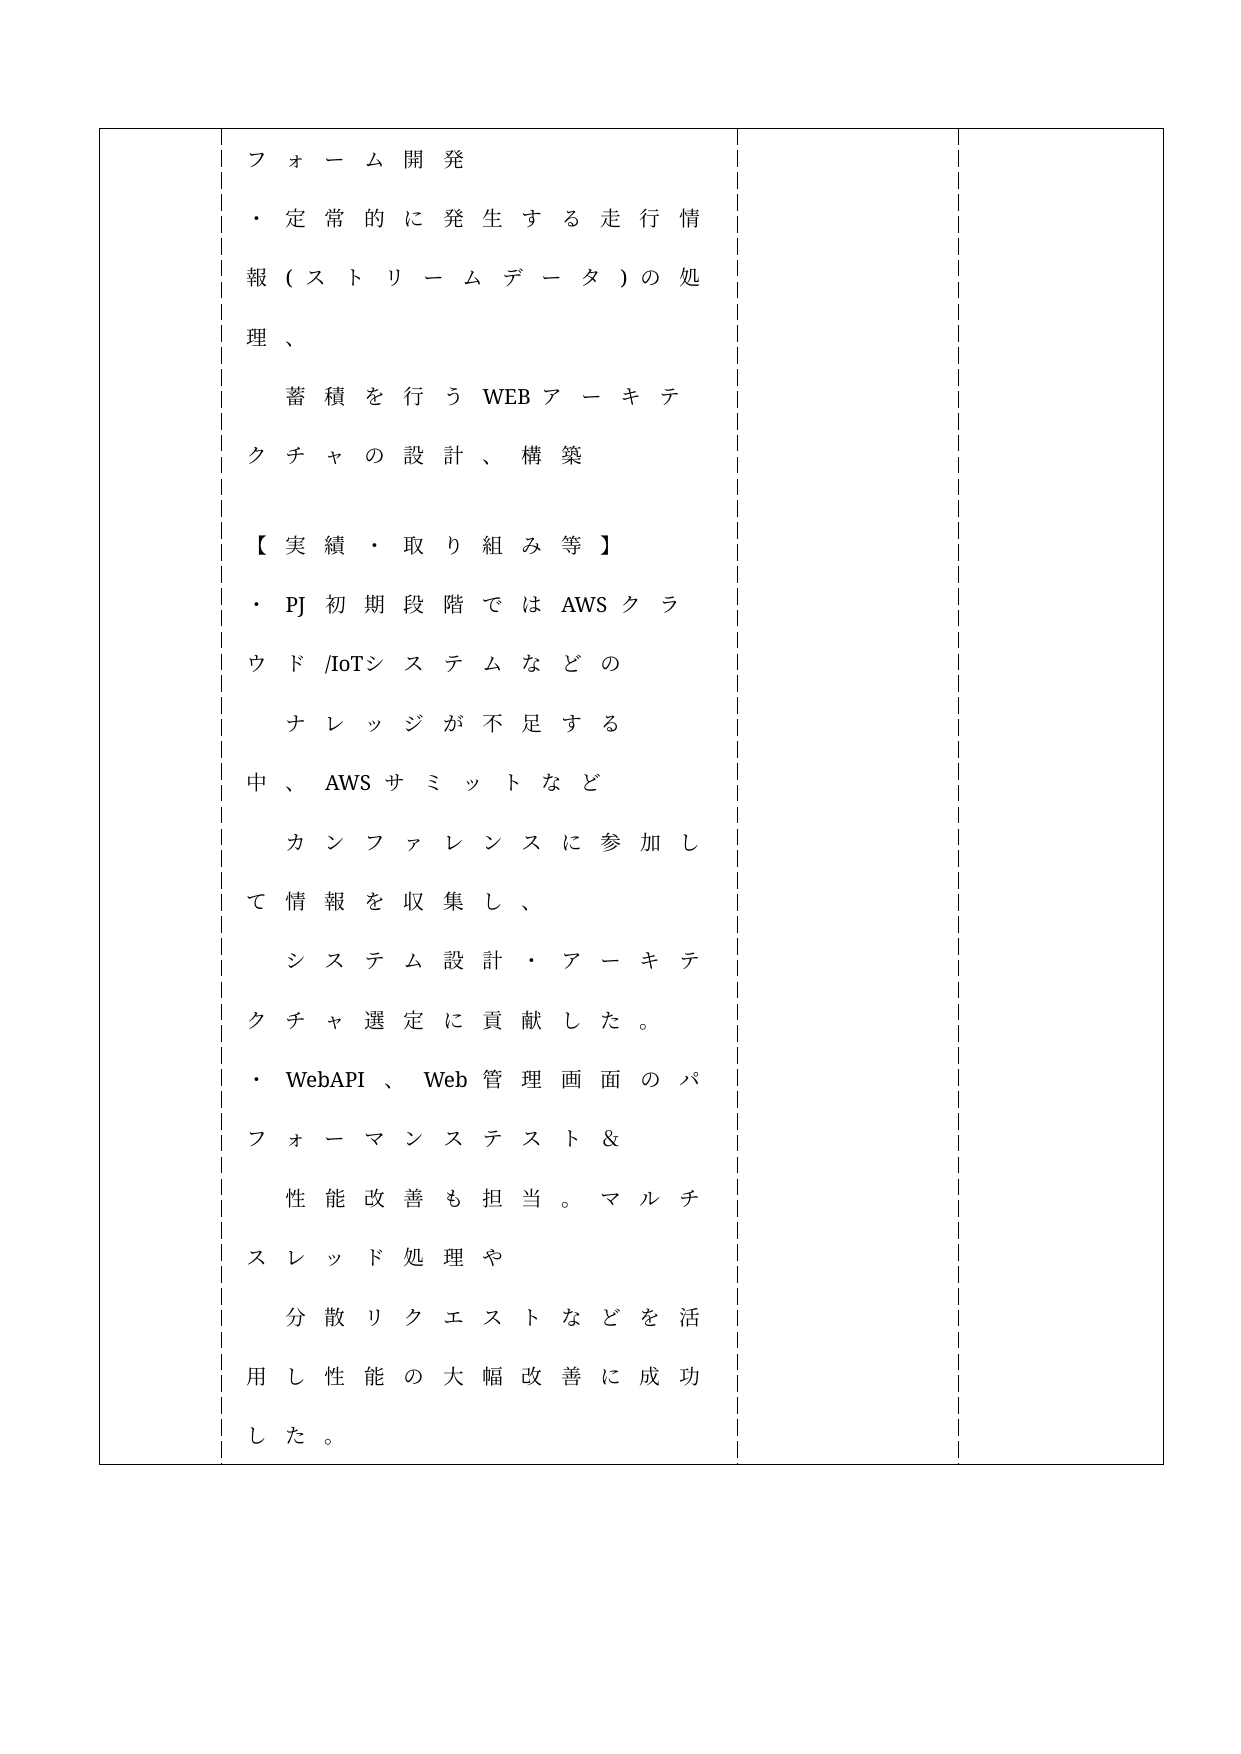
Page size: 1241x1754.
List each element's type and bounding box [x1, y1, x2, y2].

table_cell [959, 129, 1163, 1464]
table_cell [100, 129, 221, 1464]
table_cell [737, 129, 958, 1464]
table_cell [221, 129, 737, 1464]
